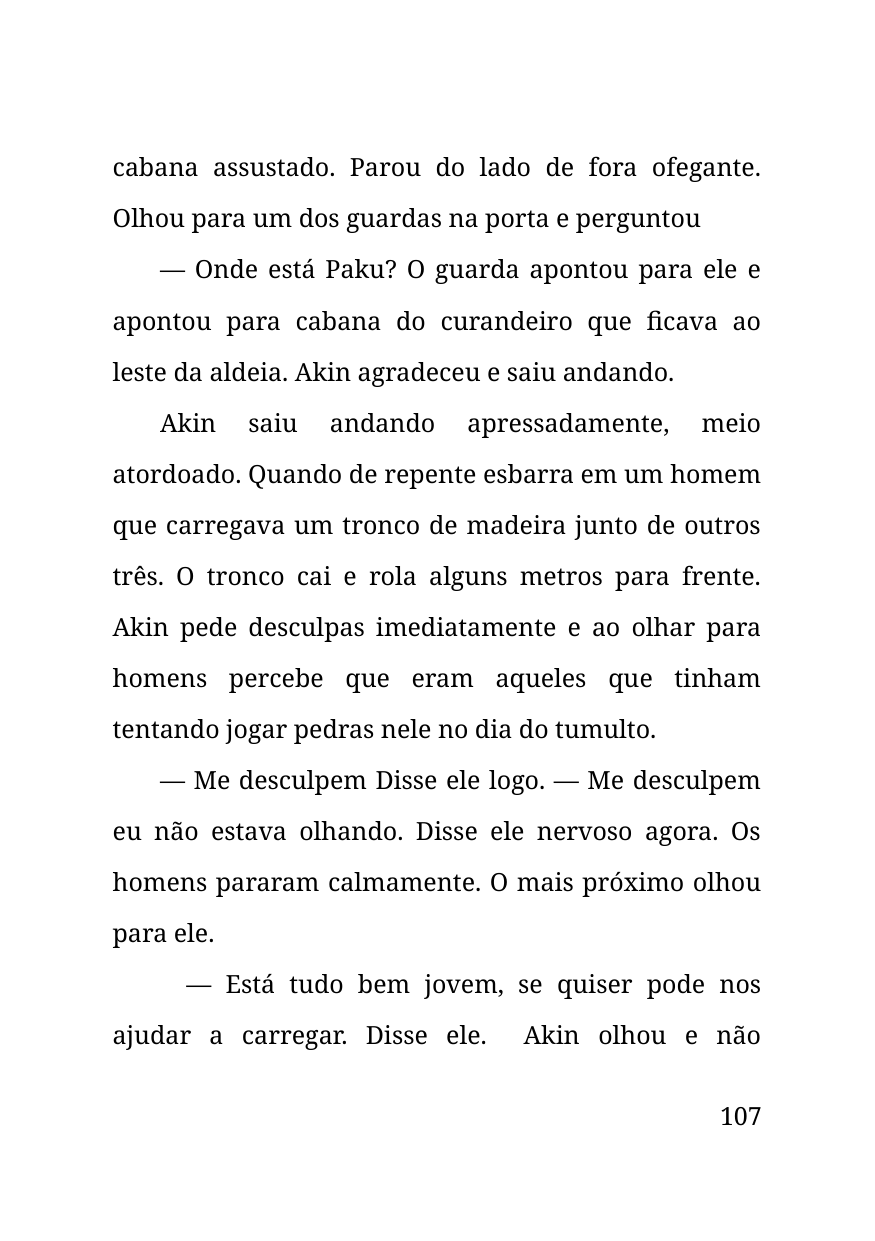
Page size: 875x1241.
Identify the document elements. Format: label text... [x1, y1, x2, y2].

text Akin saiu andando apressadamente, meio atordoado. Quando de repente esbarra em um homem que carregava um tronco de madeira junto de outros três. O tronco cai e rola alguns metros para frente. Akin pede desculpas imediatamente e ao olhar para homens percebe que eram aqueles que tinham tentando jogar pedras nele no dia do tumulto. [112, 405, 762, 746]
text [112, 150, 762, 235]
text — Me desculpem Disse ele logo. — Me desculpem eu não estava olhando. Disse ele nervoso agora. Os homens pararam calmamente. O mais próximo olhou para ele. [112, 762, 762, 950]
text — Onde está Paku? O guarda apontou para ele e apontou para cabana do curandeiro que ficava ao leste da aldeia. Akin agradeceu e saiu andando. [112, 252, 762, 388]
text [112, 967, 762, 1052]
